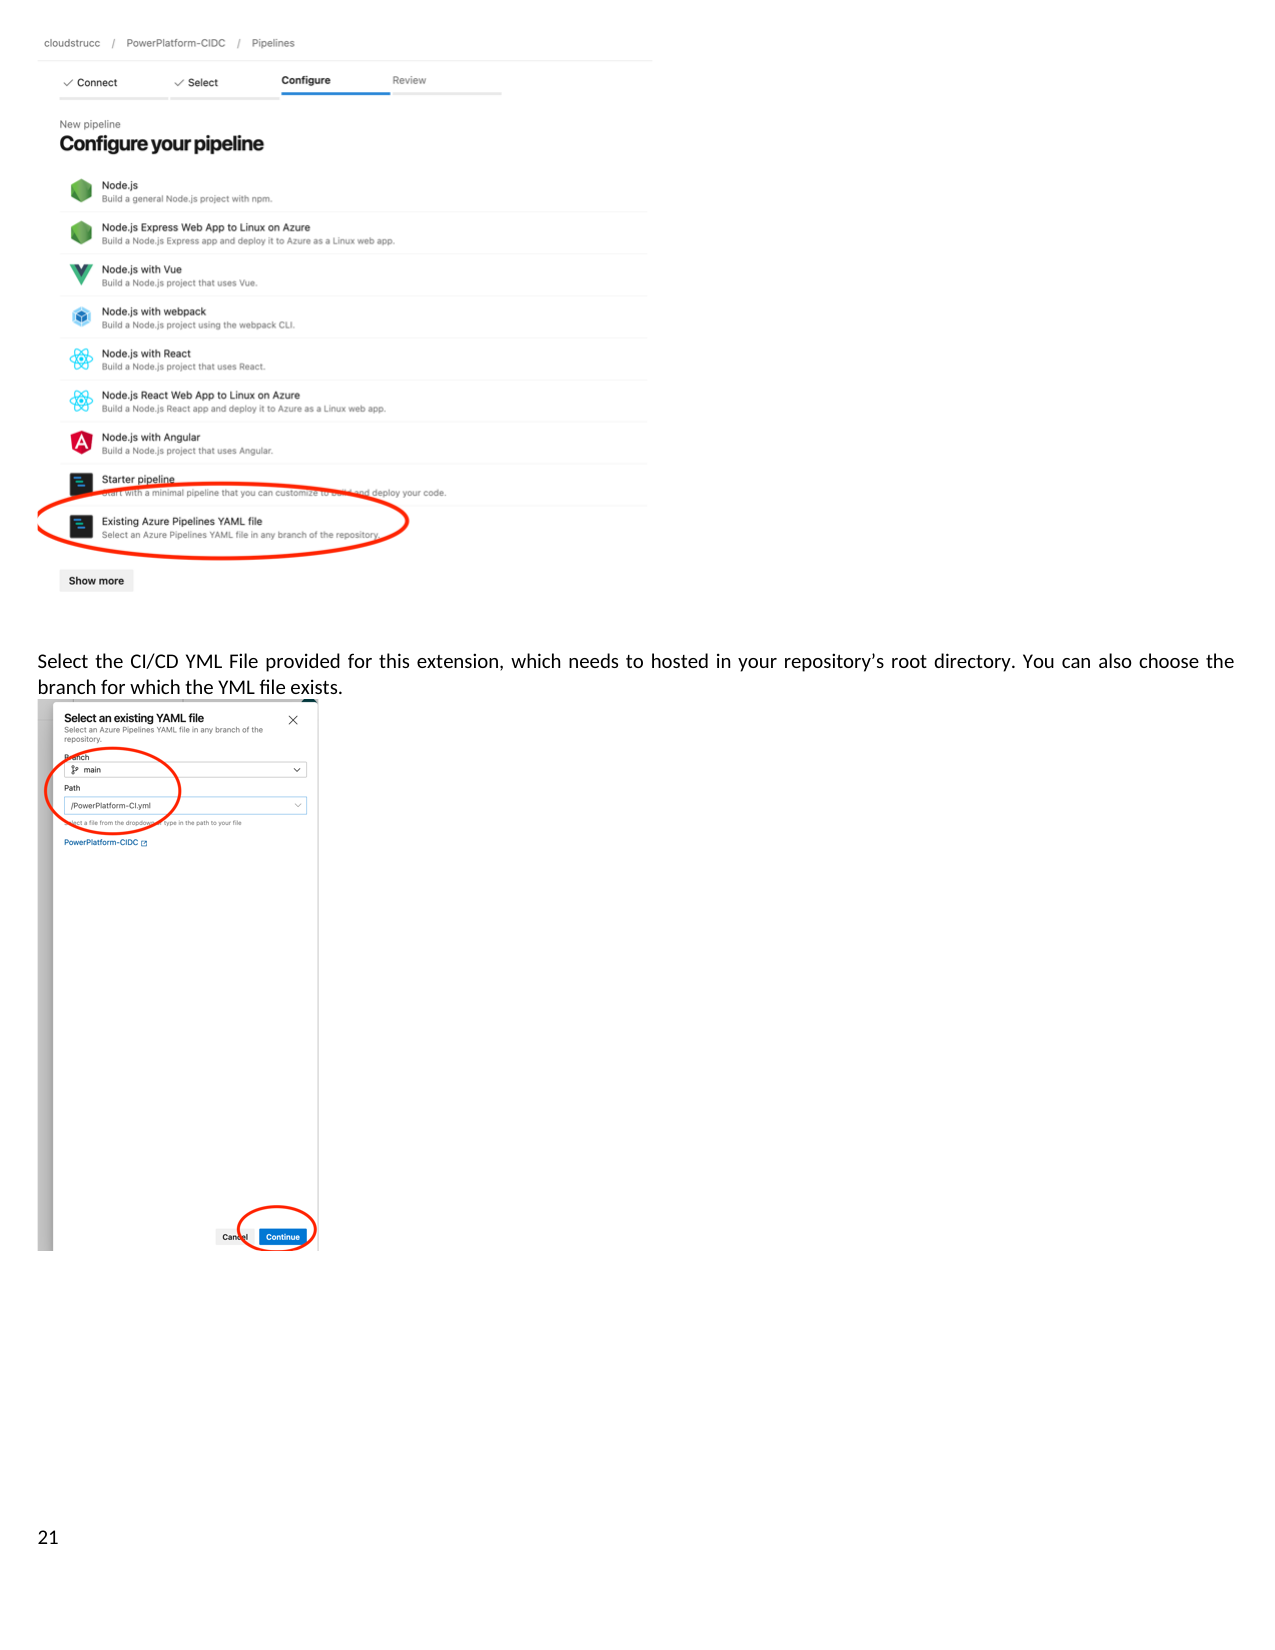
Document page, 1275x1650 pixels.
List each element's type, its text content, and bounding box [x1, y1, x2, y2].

picture [37, 37, 653, 649]
text Select the CI/CD YML File provided for this extension, which needs to hosted in your repository’s root directory. You can also choose the branch for which the YML file exists. [37, 648, 1237, 699]
picture [37, 699, 319, 1251]
